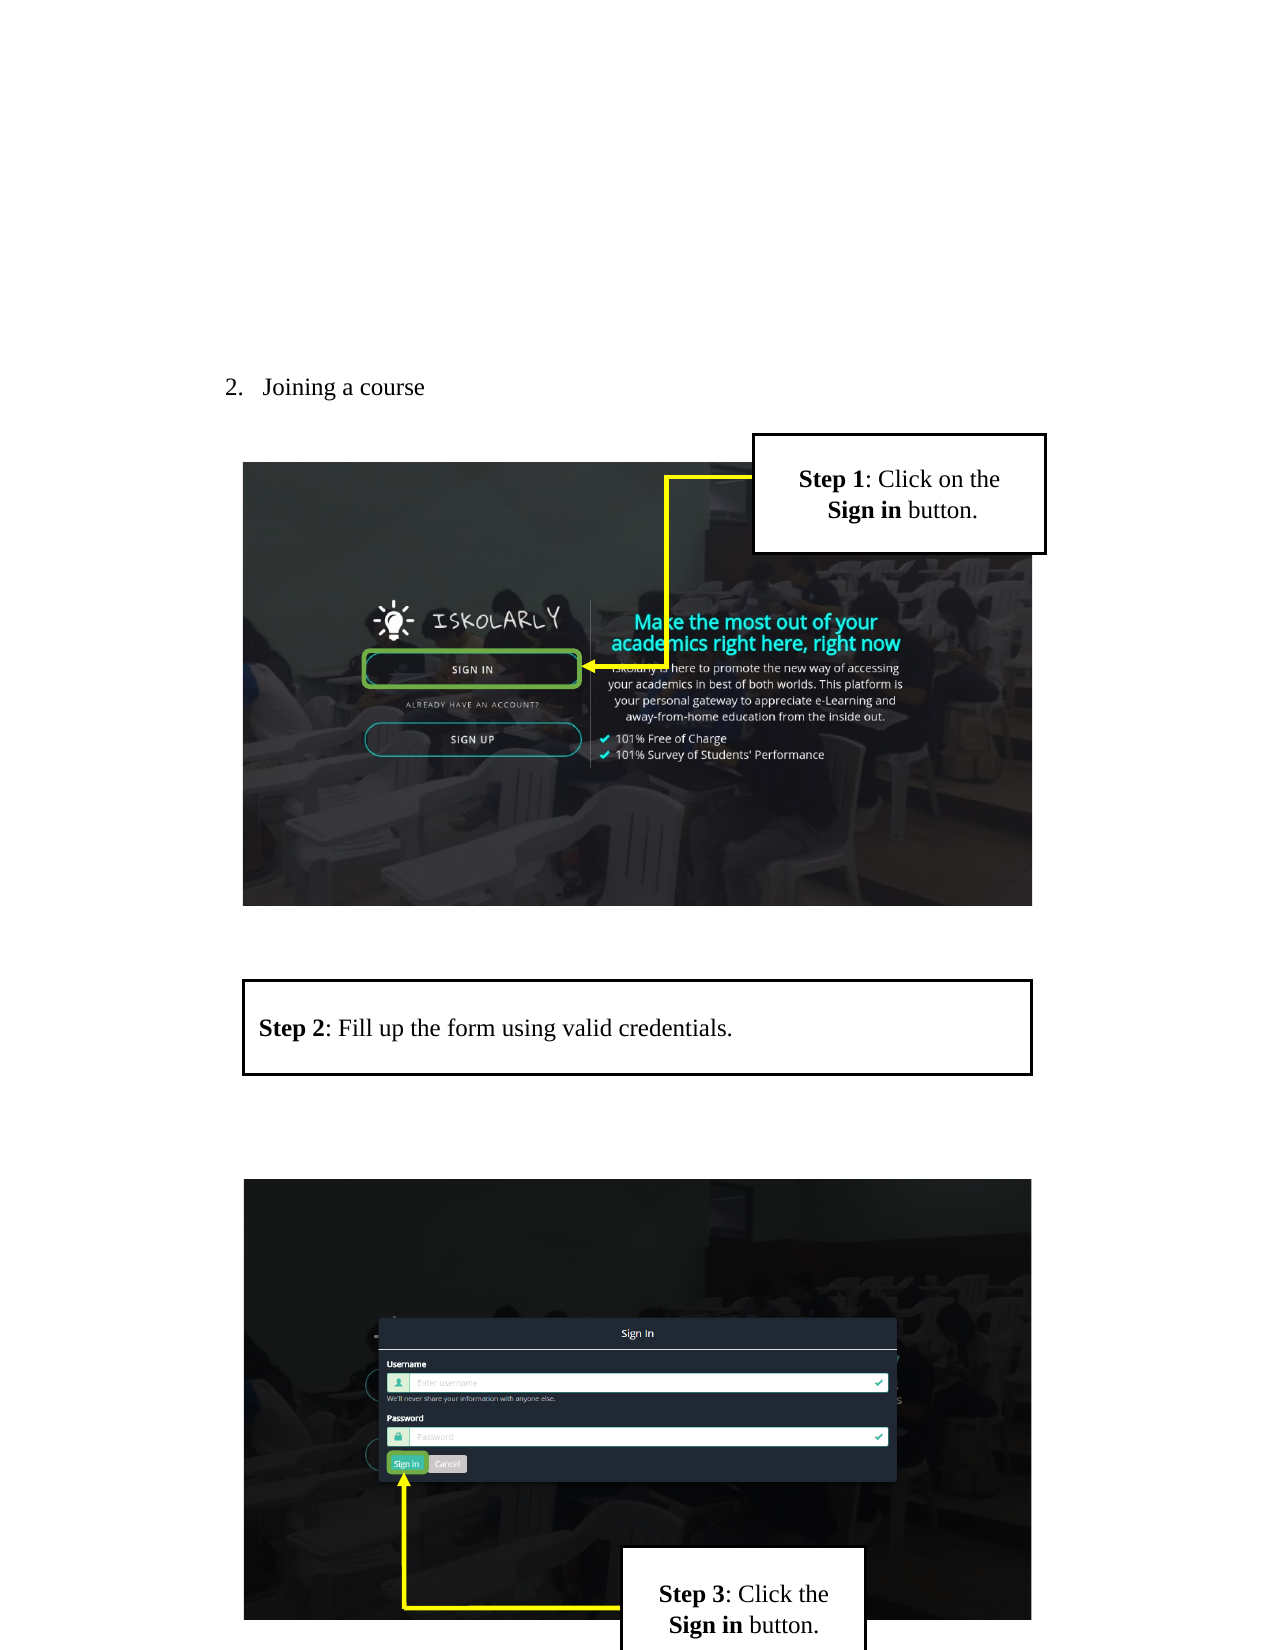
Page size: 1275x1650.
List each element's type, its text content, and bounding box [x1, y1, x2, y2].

picture [367, 653, 577, 684]
picture [243, 1179, 1032, 1620]
picture [242, 462, 1033, 906]
picture [392, 1456, 424, 1469]
list Joining a course [225, 372, 1125, 401]
